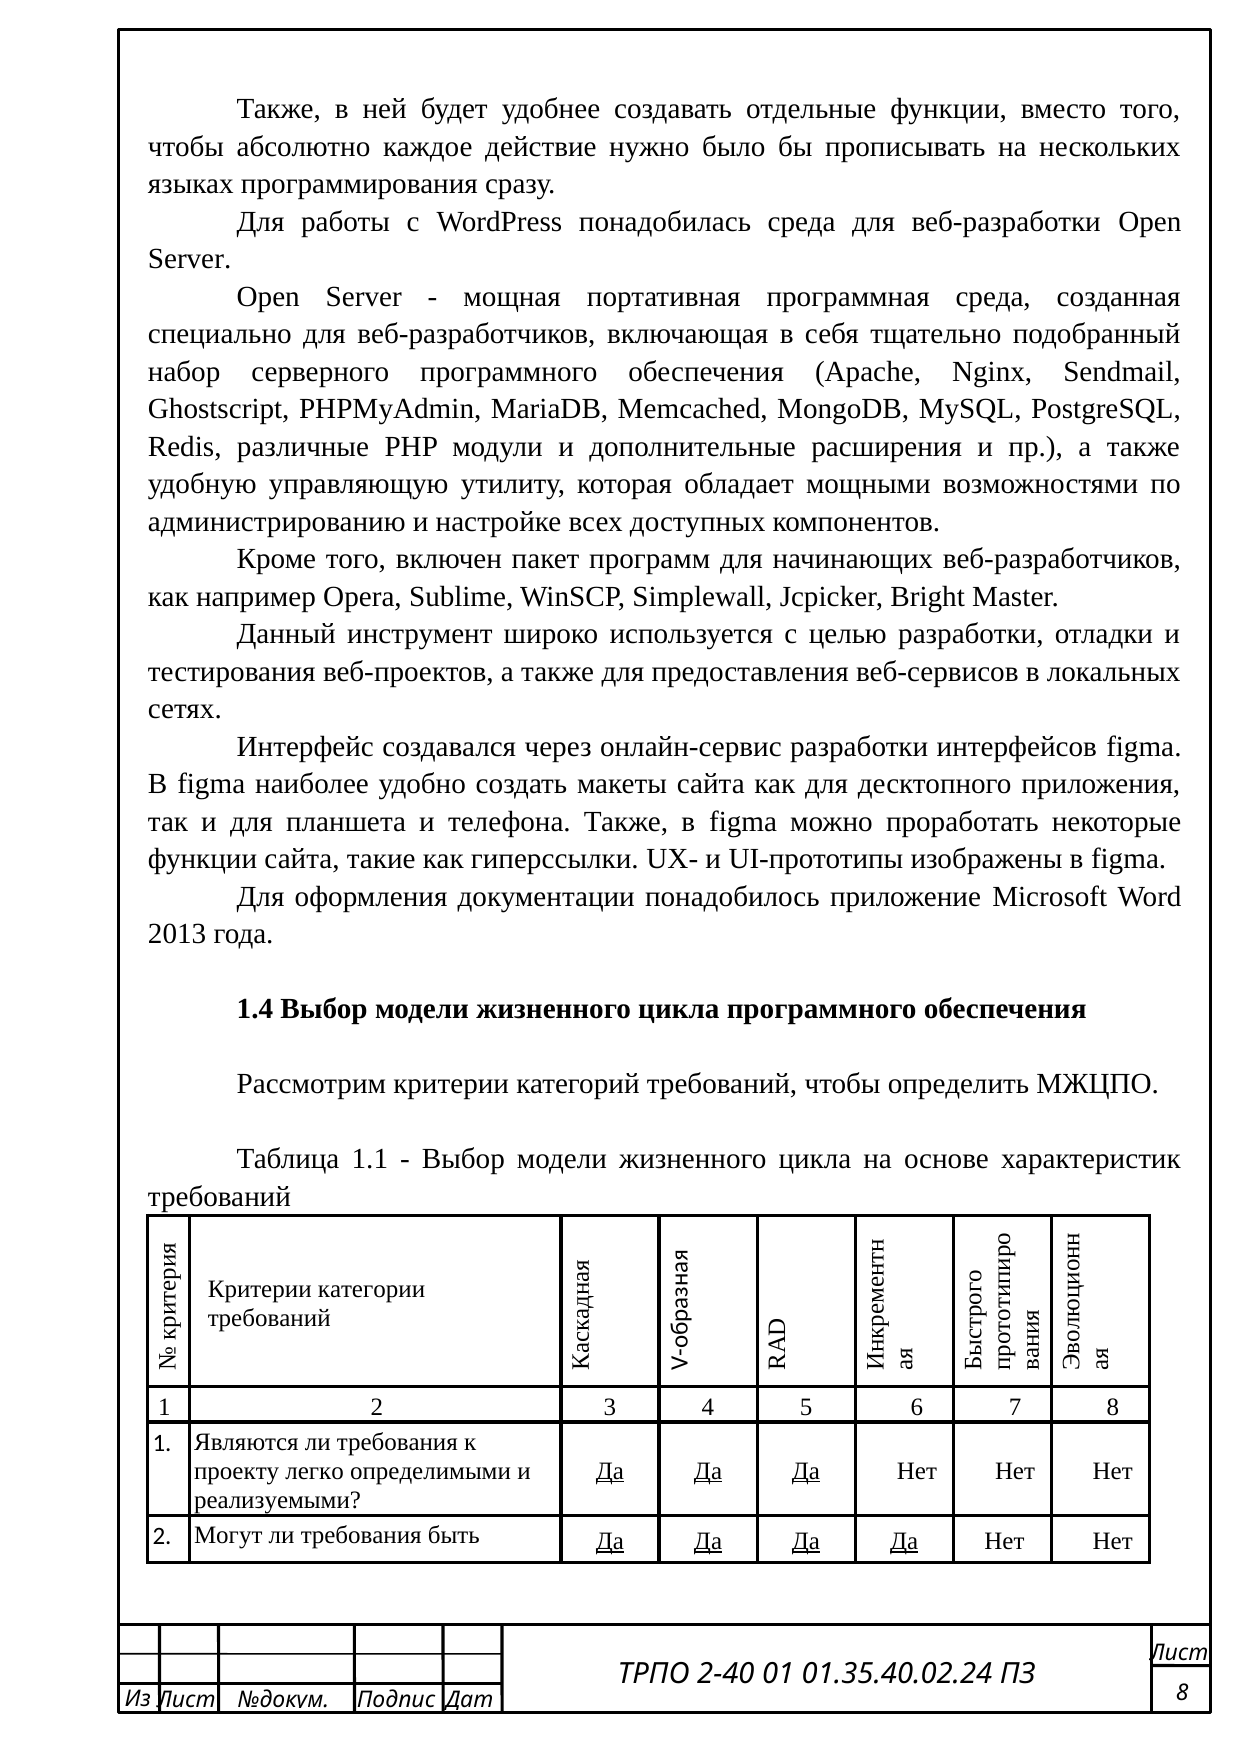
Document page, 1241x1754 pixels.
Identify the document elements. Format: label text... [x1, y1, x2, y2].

table_cell 2 [191, 1388, 559, 1420]
table_header Каскадная [563, 1217, 657, 1385]
table_cell 2. [149, 1517, 188, 1561]
table_header Быстрого прототипирования [955, 1217, 1050, 1385]
table_cell Да [563, 1517, 657, 1561]
table_cell Нет [955, 1424, 1050, 1513]
text Данный инструмент широко используется с целью разработки, отладки и тестирования веб-проектов, а также для предоставления веб-сервисов в локальных сетях. [148, 614, 1181, 726]
table_cell Да [563, 1424, 657, 1513]
table_cell 7 [955, 1388, 1050, 1420]
table_cell Да [759, 1517, 854, 1561]
text Для работы с WordPress понадобилась среда для веб-разработки Open Server. [148, 201, 1181, 276]
text Интерфейс создавался через онлайн-сервис разработки интерфейсов figma. В figma наиболее удобно создать макеты сайта как для десктопного приложения, так и для планшета и телефона. Также, в figma можно проработать некоторые функции сайта, такие как гиперссылки. UX- и UI-прототипы изображены в figma. [148, 726, 1181, 876]
table_cell Да [661, 1517, 756, 1561]
table_cell 3 [563, 1388, 657, 1420]
text Кроме того, включен пакет программ для начинающих веб-разработчиков, как например Opera, Sublime, WinSCP, Simplewall, Jcpicker, Bright Master. [148, 539, 1181, 614]
text 1.4 Выбор модели жизненного цикла программного обеспечения [148, 989, 1181, 1026]
table_cell 1 [149, 1388, 188, 1420]
table_header Инкрементная [857, 1217, 952, 1385]
table_cell 6 [857, 1388, 952, 1420]
table_cell 5 [759, 1388, 854, 1420]
table_header RAD [759, 1217, 854, 1385]
text Таблица 1.1 - Выбор модели жизненного цикла на основе характеристик требований [148, 1139, 1181, 1214]
table_header Эволюционная [1053, 1217, 1148, 1385]
table_cell 4 [661, 1388, 756, 1420]
table_header Критерии категории требований [191, 1217, 559, 1385]
table_cell Нет [955, 1517, 1050, 1561]
table_cell Нет [1053, 1424, 1148, 1513]
table_cell 1. [149, 1424, 188, 1513]
table_cell Да [661, 1424, 756, 1513]
table_cell Да [759, 1424, 854, 1513]
text Рассмотрим критерии категорий требований, чтобы определить МЖЦПО. [148, 1064, 1181, 1101]
table_header № критерия [149, 1217, 188, 1385]
text Также, в ней будет удобнее создавать отдельные функции, вместо того, чтобы абсолютно каждое действие нужно было бы прописывать на нескольких языках программирования сразу. [148, 89, 1181, 201]
table_cell Да [857, 1517, 952, 1561]
text Для оформления документации понадобилось приложение Microsoft Word 2013 года. [148, 876, 1181, 951]
table_cell Являются ли требования к проекту легко определимыми и реализуемыми? [191, 1424, 559, 1513]
table_cell Нет [857, 1424, 952, 1513]
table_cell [191, 1517, 559, 1561]
table_cell 8 [1053, 1388, 1148, 1420]
table_cell Нет [1053, 1517, 1148, 1561]
table_header V-образная [661, 1217, 756, 1385]
text Open Server - мощная портативная программная среда, созданная специально для веб-разработчиков, включающая в себя тщательно подобранный набор серверного программного обеспечения (Apache, Nginx, Sendmail, Ghostscript, PHPMyAdmin, MariaDB, Memcached, MongoDB, MySQL, PostgreSQL, Redis, различные PHP модули и дополнительные расширения и пр.), а также удобную управляющую утилиту, которая обладает мощными возможностями по администрированию и настройке всех доступных компонентов. [148, 276, 1181, 539]
